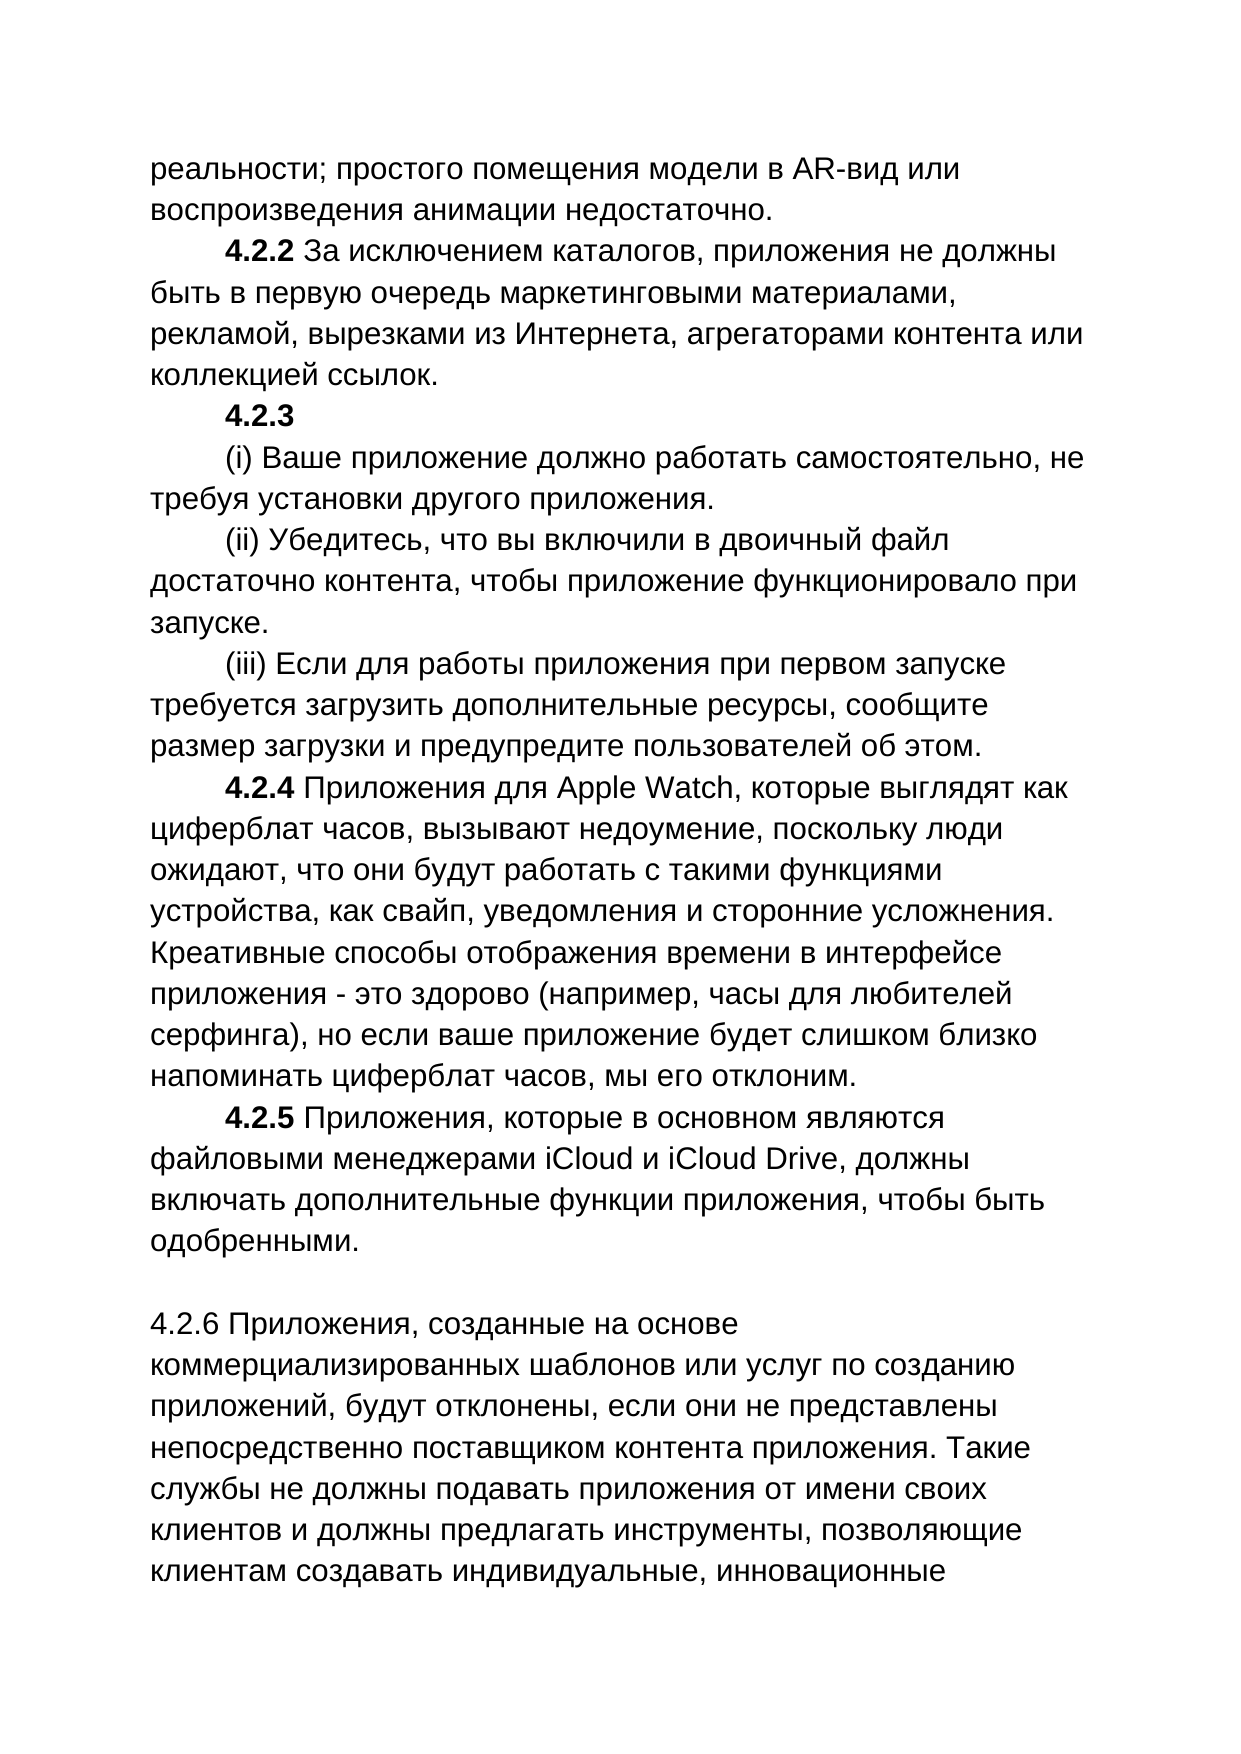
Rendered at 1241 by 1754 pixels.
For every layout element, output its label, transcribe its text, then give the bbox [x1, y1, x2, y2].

text (iii) Если для работы приложения при первом запуске требуется загрузить дополнительные ресурсы, сообщите размер загрузки и предупредите пользователей об этом. [150, 645, 1090, 763]
text 4.2.3 [150, 397, 1090, 433]
text (ii) Убедитесь, что вы включили в двоичный файл достаточно контента, чтобы приложение функционировало при запуске. [150, 521, 1090, 640]
text 4.2.2 За исключением каталогов, приложения не должны быть в первую очередь маркетинговыми материалами, рекламой, вырезками из Интернета, агрегаторами контента или коллекцией ссылок. [150, 232, 1090, 392]
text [150, 150, 1090, 227]
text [150, 1305, 1090, 1588]
text 4.2.5 Приложения, которые в основном являются файловыми менеджерами iCloud и iCloud Drive, должны включать дополнительные функции приложения, чтобы быть одобренными. [150, 1099, 1090, 1258]
text (i) Ваше приложение должно работать самостоятельно, не требуя установки другого приложения. [150, 439, 1090, 516]
text 4.2.4 Приложения для Apple Watch, которые выглядят как циферблат часов, вызывают недоумение, поскольку люди ожидают, что они будут работать с такими функциями устройства, как свайп, уведомления и сторонние усложнения. Креативные способы отображения времени в интерфейсе приложения - это здорово (например, часы для любителей серфинга), но если ваше приложение будет слишком близко напоминать циферблат часов, мы его отклоним. [150, 769, 1090, 1093]
